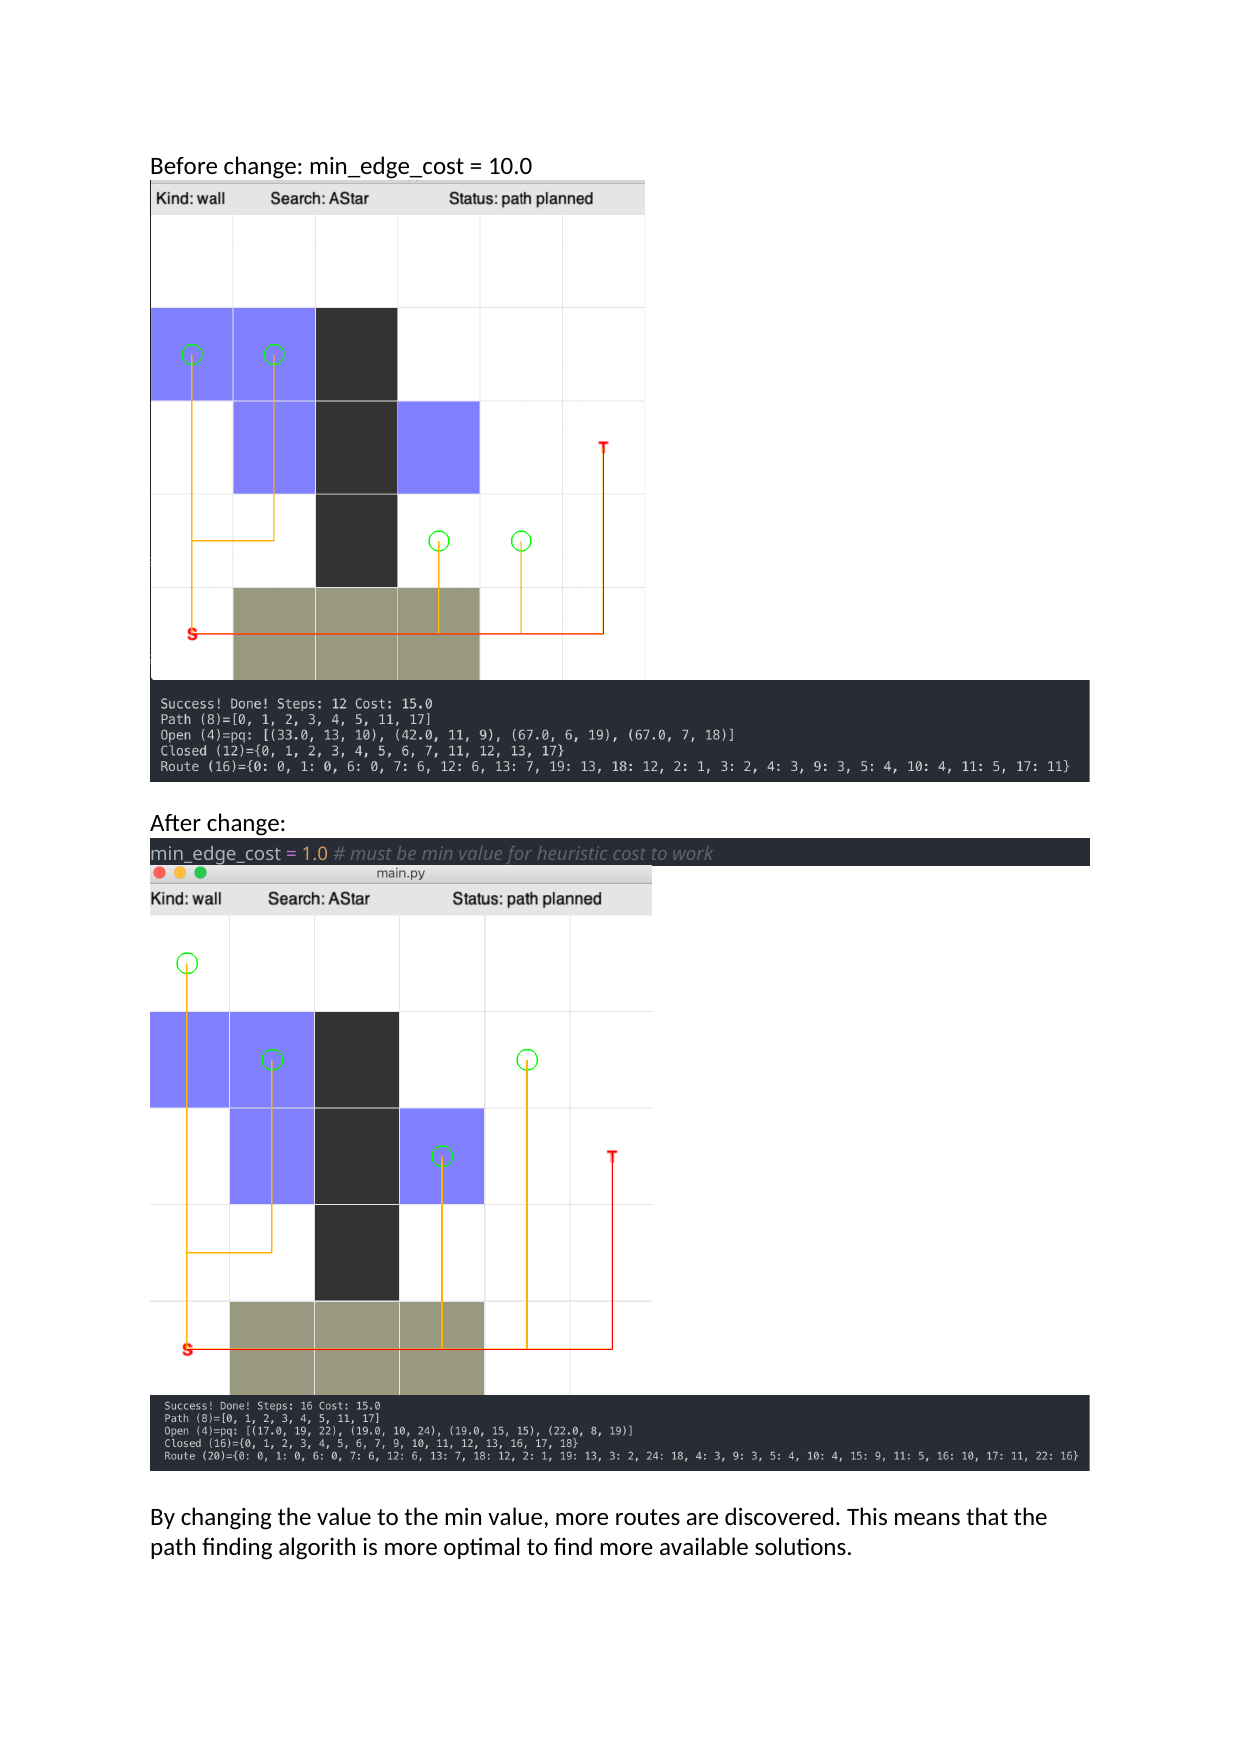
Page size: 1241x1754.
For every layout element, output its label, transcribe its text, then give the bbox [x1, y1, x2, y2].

text Before change: min_edge_cost = 10.0 [150, 150, 1090, 181]
text By changing the value to the min value, more routes are discovered. This means that the path finding algorith is more optimal to find more available solutions. [150, 1501, 1090, 1562]
picture [150, 180, 1090, 782]
text min_edge_cost = 1.0 # must be min value for heuristic cost to work [150, 838, 1090, 866]
text After change: [150, 807, 1090, 838]
picture [150, 865, 1090, 1471]
